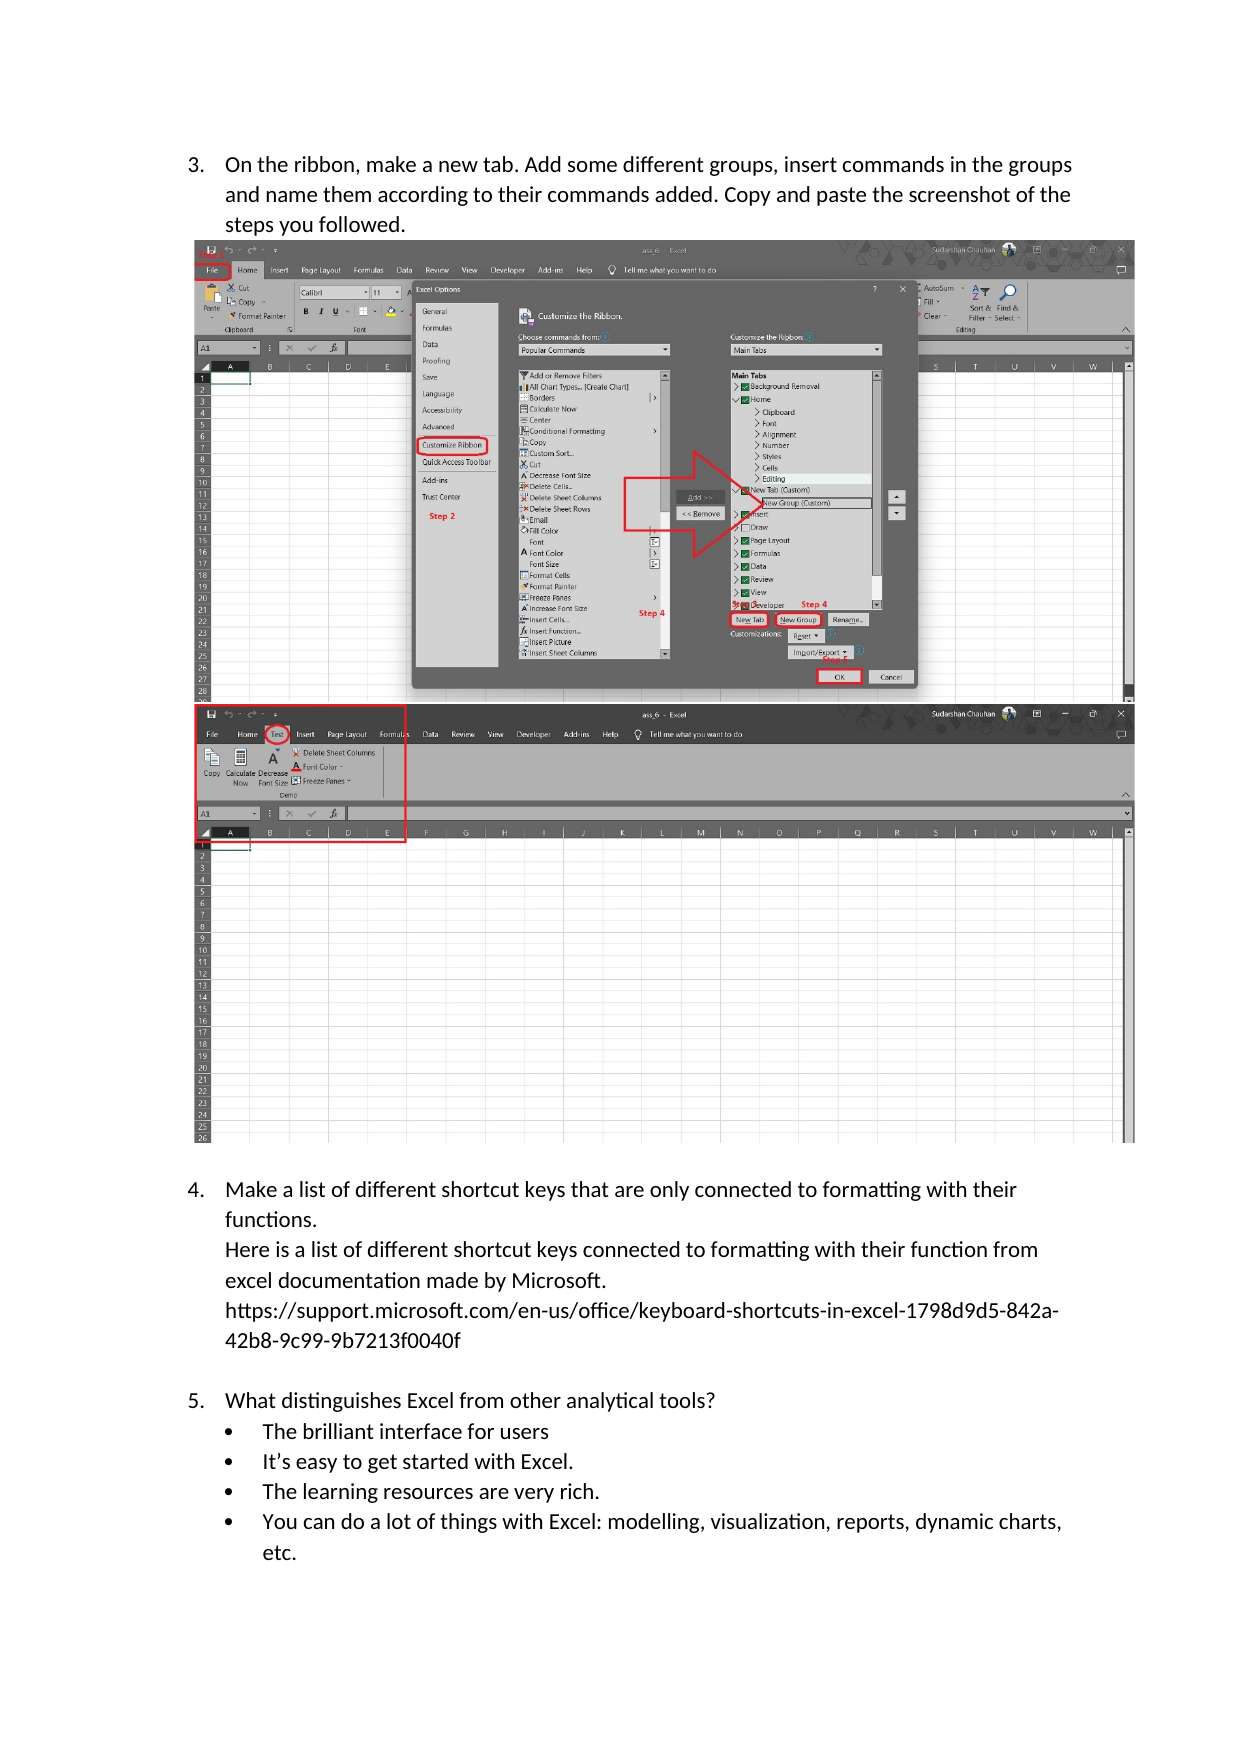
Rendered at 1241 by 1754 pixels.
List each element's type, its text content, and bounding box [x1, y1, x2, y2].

list Here is a list of different shortcut keys connected to formatting with their function from excel documentation made by Microsoft. [225, 1236, 1090, 1294]
list What distinguishes Excel from other analytical tools? [187, 1387, 1090, 1415]
list It’s easy to get started with Excel. [225, 1447, 1090, 1475]
list The learning resources are very rich. [225, 1477, 1090, 1505]
picture [194, 240, 1135, 702]
list On the ribbon, make a new tab. Add some different groups, insert commands in the groups and name them according to their commands added. Copy and paste the screenshot of the steps you followed. [187, 150, 1090, 238]
list You can do a lot of things with Excel: modelling, visualization, reports, dynamic charts, etc. [225, 1507, 1090, 1566]
list https://support.microsoft.com/en-us/office/keyboard-shortcuts-in-excel-1798d9d5-842a-42b8-9c99-9b7213f0040f [225, 1296, 1090, 1354]
list The brilliant interface for users [225, 1417, 1090, 1445]
list Make a list of different shortcut keys that are only connected to formatting with their functions. [187, 1175, 1090, 1233]
picture [194, 704, 1135, 1143]
